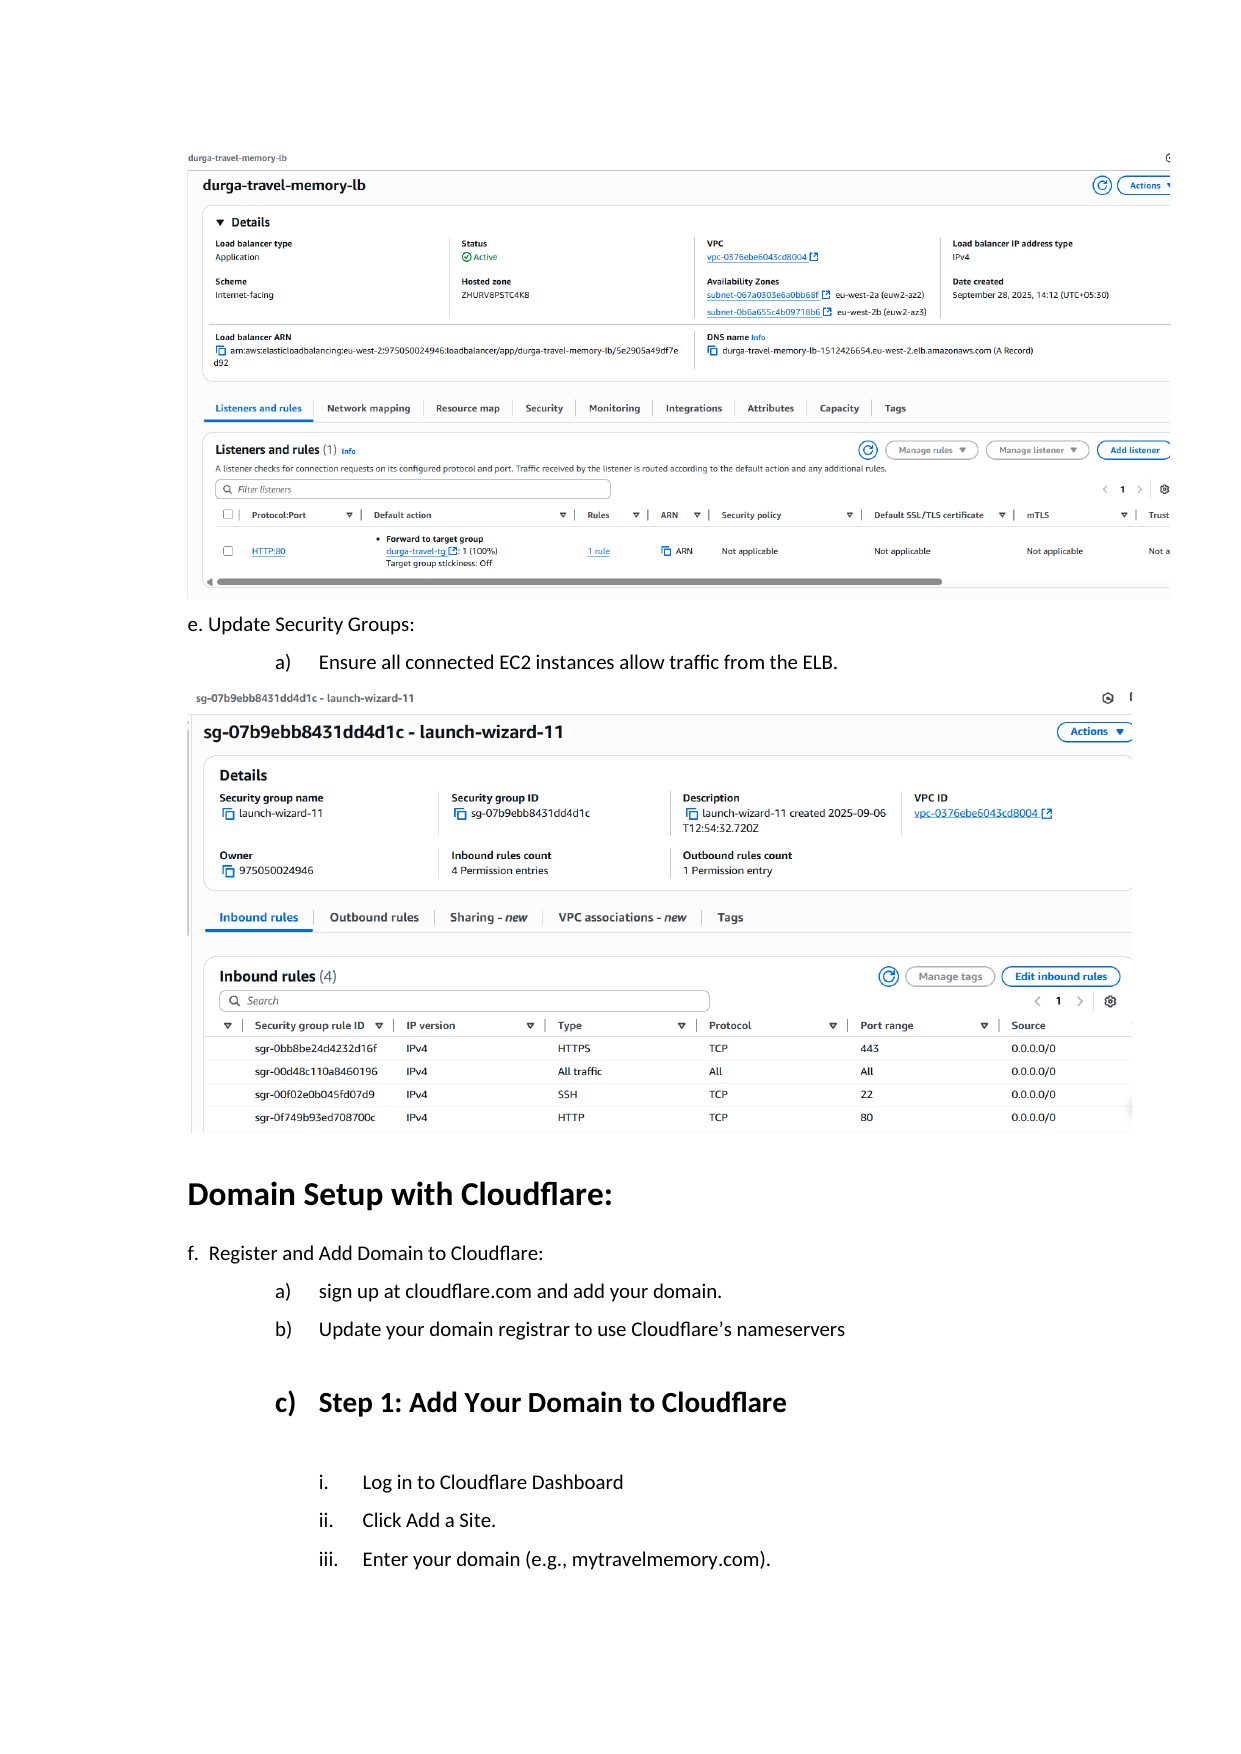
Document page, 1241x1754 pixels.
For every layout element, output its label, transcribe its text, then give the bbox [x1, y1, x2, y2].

subtitle Domain Setup with Cloudflare: [187, 1172, 1053, 1213]
list Update Security Groups: [187, 611, 1053, 636]
picture [187, 150, 1171, 599]
subtitle Step 1: Add Your Domain to Cloudflare [275, 1384, 1053, 1419]
list Register and Add Domain to Cloudflare: [187, 1240, 1053, 1266]
list Log in to Cloudflare Dashboard [319, 1469, 1053, 1495]
list Ensure all connected EC2 instances allow traffic from the ELB. [275, 649, 1053, 674]
list Enter your domain (e.g., mytravelmemory.com). [319, 1546, 1053, 1571]
list Click Add a Site. [319, 1508, 1053, 1533]
list sign up at cloudflare.com and add your domain. [275, 1278, 1053, 1304]
list Update your domain registrar to use Cloudflare’s nameservers [275, 1317, 1053, 1342]
picture [187, 687, 1133, 1133]
